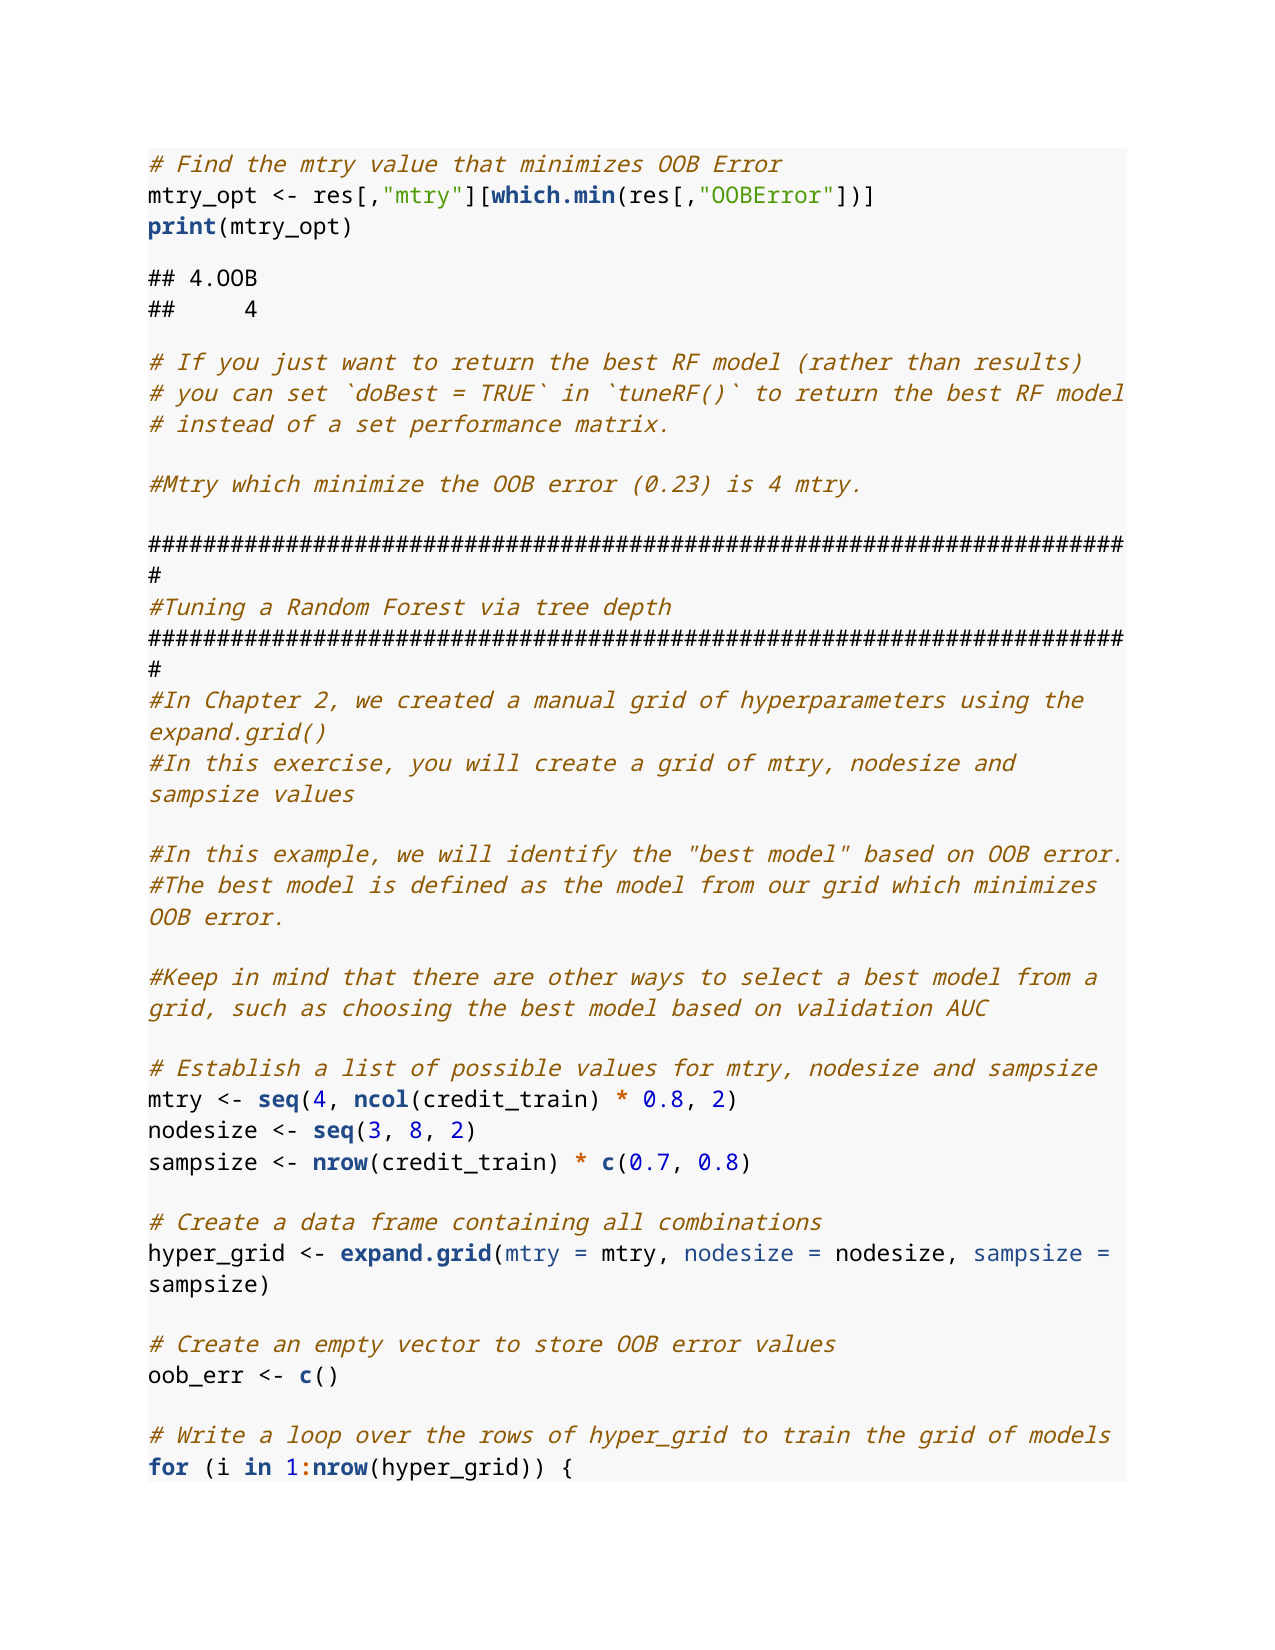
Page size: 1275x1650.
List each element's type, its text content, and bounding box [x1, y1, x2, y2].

text # Find the mtry value that minimizes OOB Error mtry_opt <- res[,"mtry"][which.min(res[,"OOBError"])] print(mtry_opt) [354, 148, 1127, 241]
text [148, 346, 1127, 1482]
text ## 4.OOB ## 4 [148, 262, 1127, 325]
